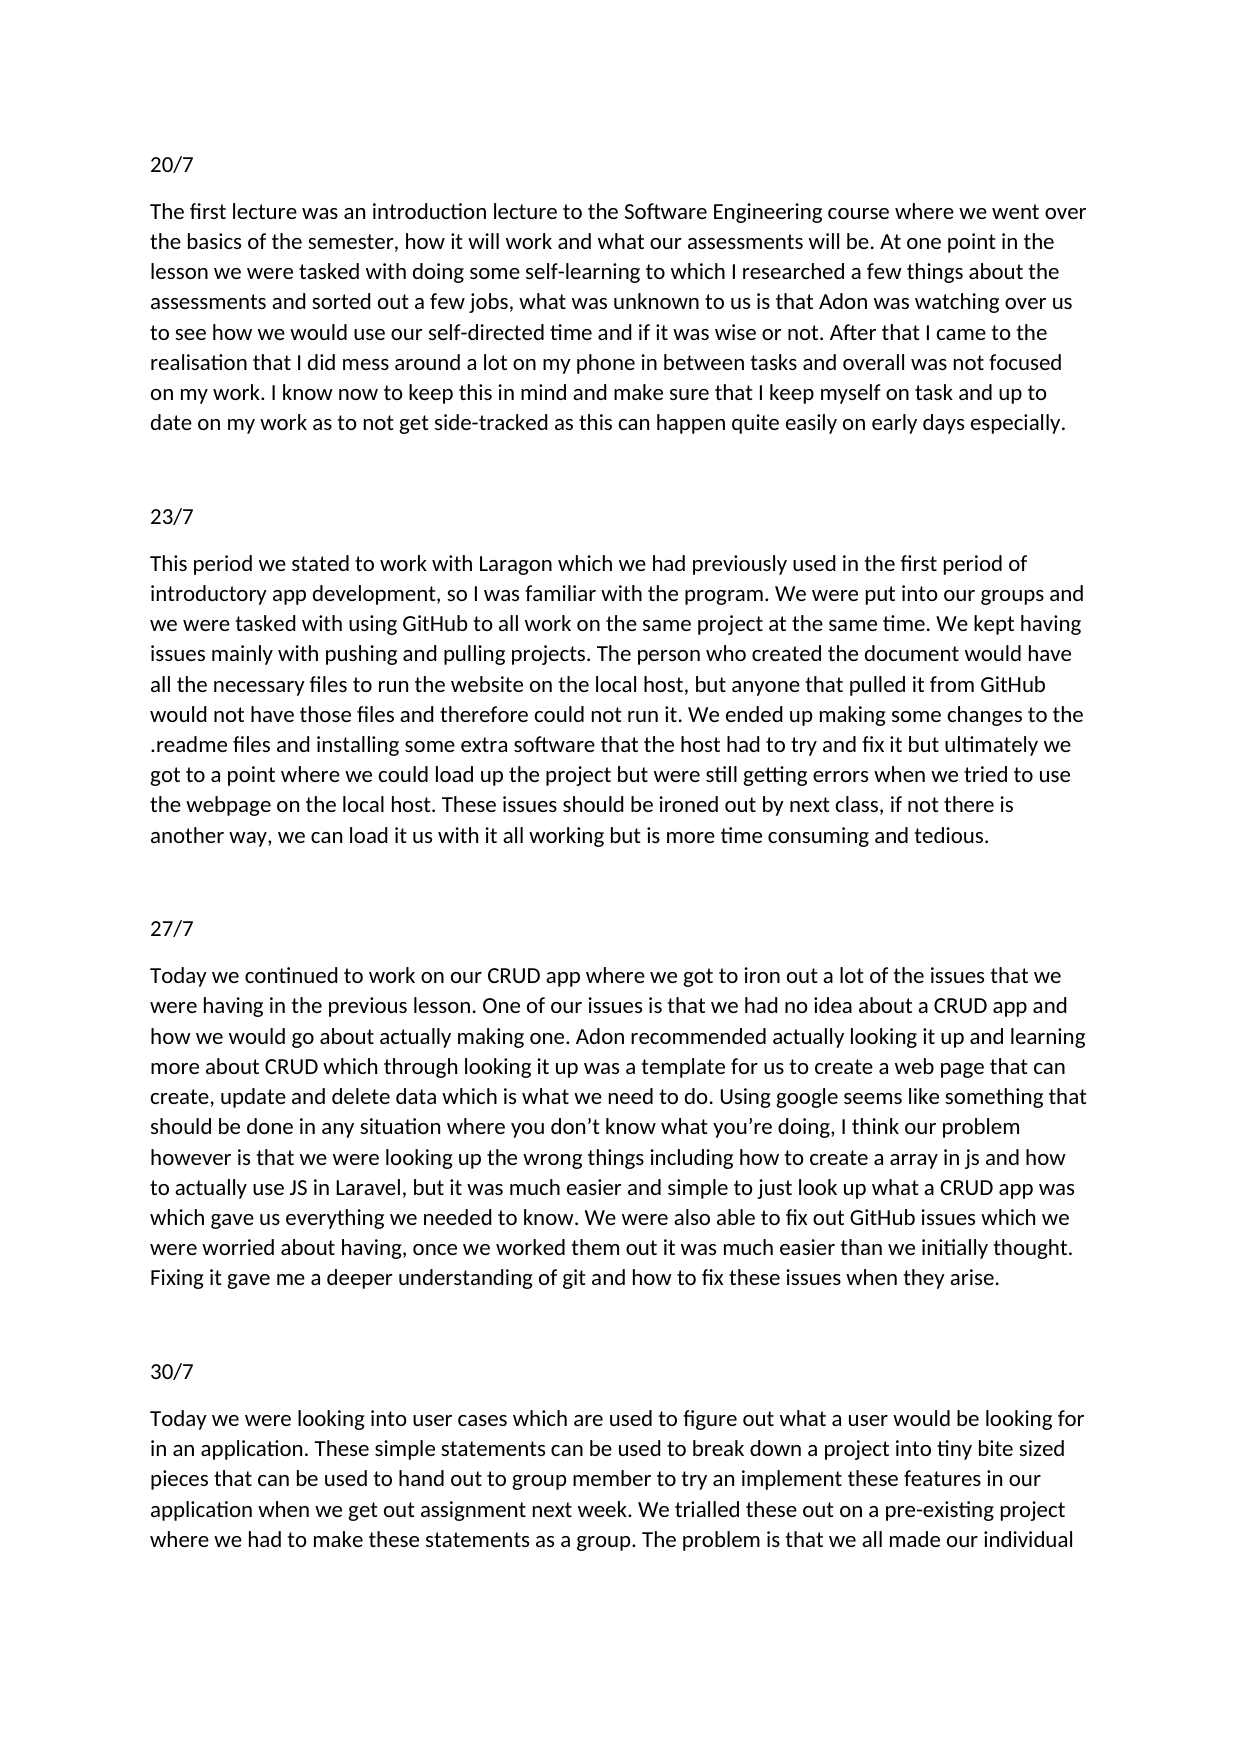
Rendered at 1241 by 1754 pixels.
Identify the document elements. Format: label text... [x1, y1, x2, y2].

text 23/7 [150, 502, 1090, 530]
text This period we stated to work with Laragon which we had previously used in the first period of introductory app development, so I was familiar with the program. We were put into our groups and we were tasked with using GitHub to all work on the same project at the same time. We kept having issues mainly with pushing and pulling projects. The person who created the document would have all the necessary files to run the website on the local host, but anyone that pulled it from GitHub would not have those files and therefore could not run it. We ended up making some changes to the .readme files and installing some extra software that the host had to try and fix it but ultimately we got to a point where we could load up the project but were still getting errors when we tried to use the webpage on the local host. These issues should be ironed out by next class, if not there is another way, we can load it us with it all working but is more time consuming and tedious. [150, 549, 1090, 849]
text 27/7 [150, 914, 1090, 943]
text 30/7 [150, 1357, 1090, 1385]
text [150, 1404, 1090, 1553]
text 20/7 [150, 150, 1090, 178]
text Today we continued to work on our CRUD app where we got to iron out a lot of the issues that we were having in the previous lesson. One of our issues is that we had no idea about a CRUD app and how we would go about actually making one. Adon recommended actually looking it up and learning more about CRUD which through looking it up was a template for us to create a web page that can create, update and delete data which is what we need to do. Using google seems like something that should be done in any situation where you don’t know what you’re doing, I think our problem however is that we were looking up the wrong things including how to create a array in js and how to actually use JS in Laravel, but it was much easier and simple to just look up what a CRUD app was which gave us everything we needed to know. We were also able to fix out GitHub issues which we were worried about having, once we worked them out it was much easier than we initially thought. Fixing it gave me a deeper understanding of git and how to fix these issues when they arise. [150, 961, 1090, 1292]
text The first lecture was an introduction lecture to the Software Engineering course where we went over the basics of the semester, how it will work and what our assessments will be. At one point in the lesson we were tasked with doing some self-learning to which I researched a few things about the assessments and sorted out a few jobs, what was unknown to us is that Adon was watching over us to see how we would use our self-directed time and if it was wise or not. After that I came to the realisation that I did mess around a lot on my phone in between tasks and overall was not focused on my work. I know now to keep this in mind and make sure that I keep myself on task and up to date on my work as to not get side-tracked as this can happen quite easily on early days especially. [150, 197, 1090, 436]
